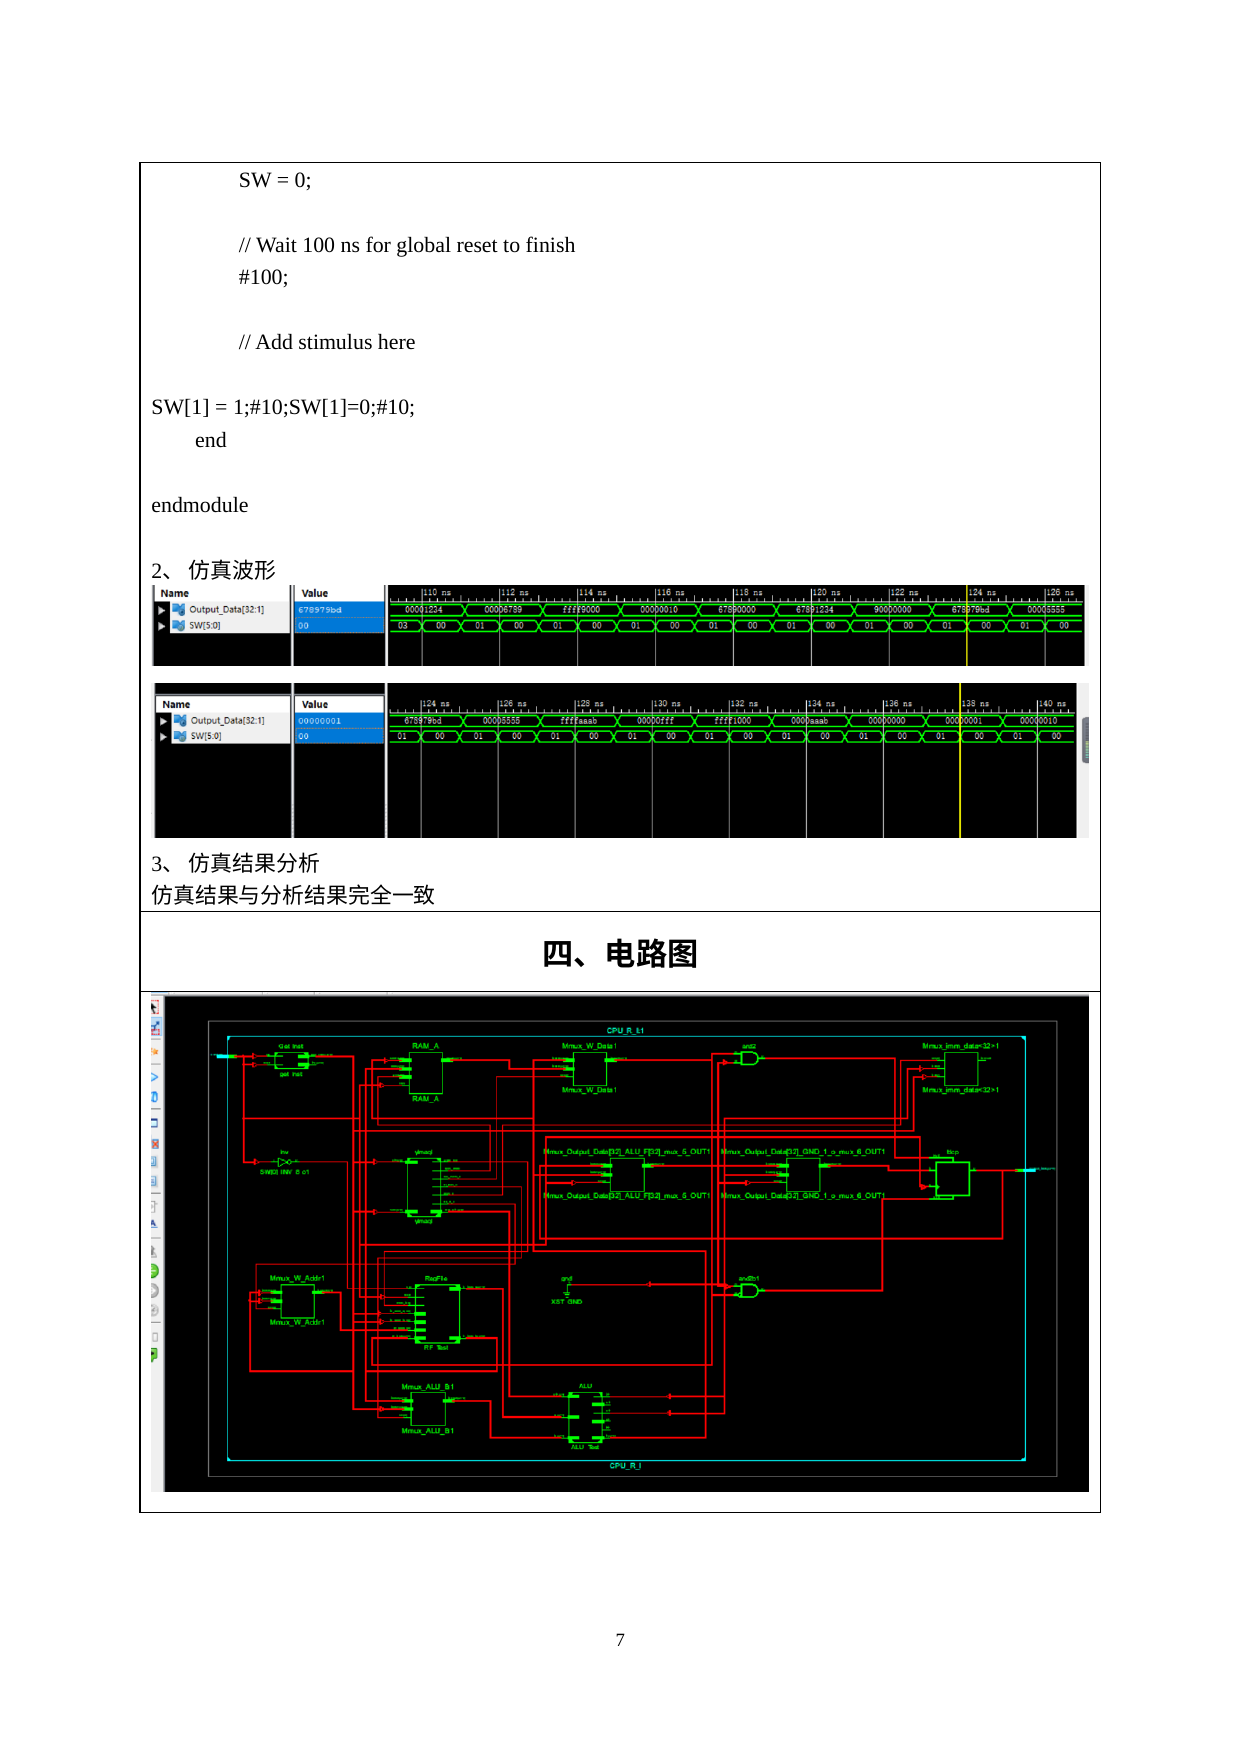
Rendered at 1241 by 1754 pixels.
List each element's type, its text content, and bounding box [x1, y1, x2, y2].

picture [151, 992, 1089, 1492]
picture [151, 585, 1089, 666]
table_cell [141, 163, 1100, 911]
table_cell [141, 992, 1100, 1512]
picture [151, 683, 1089, 838]
table_cell 四、电路图 [141, 912, 1100, 991]
